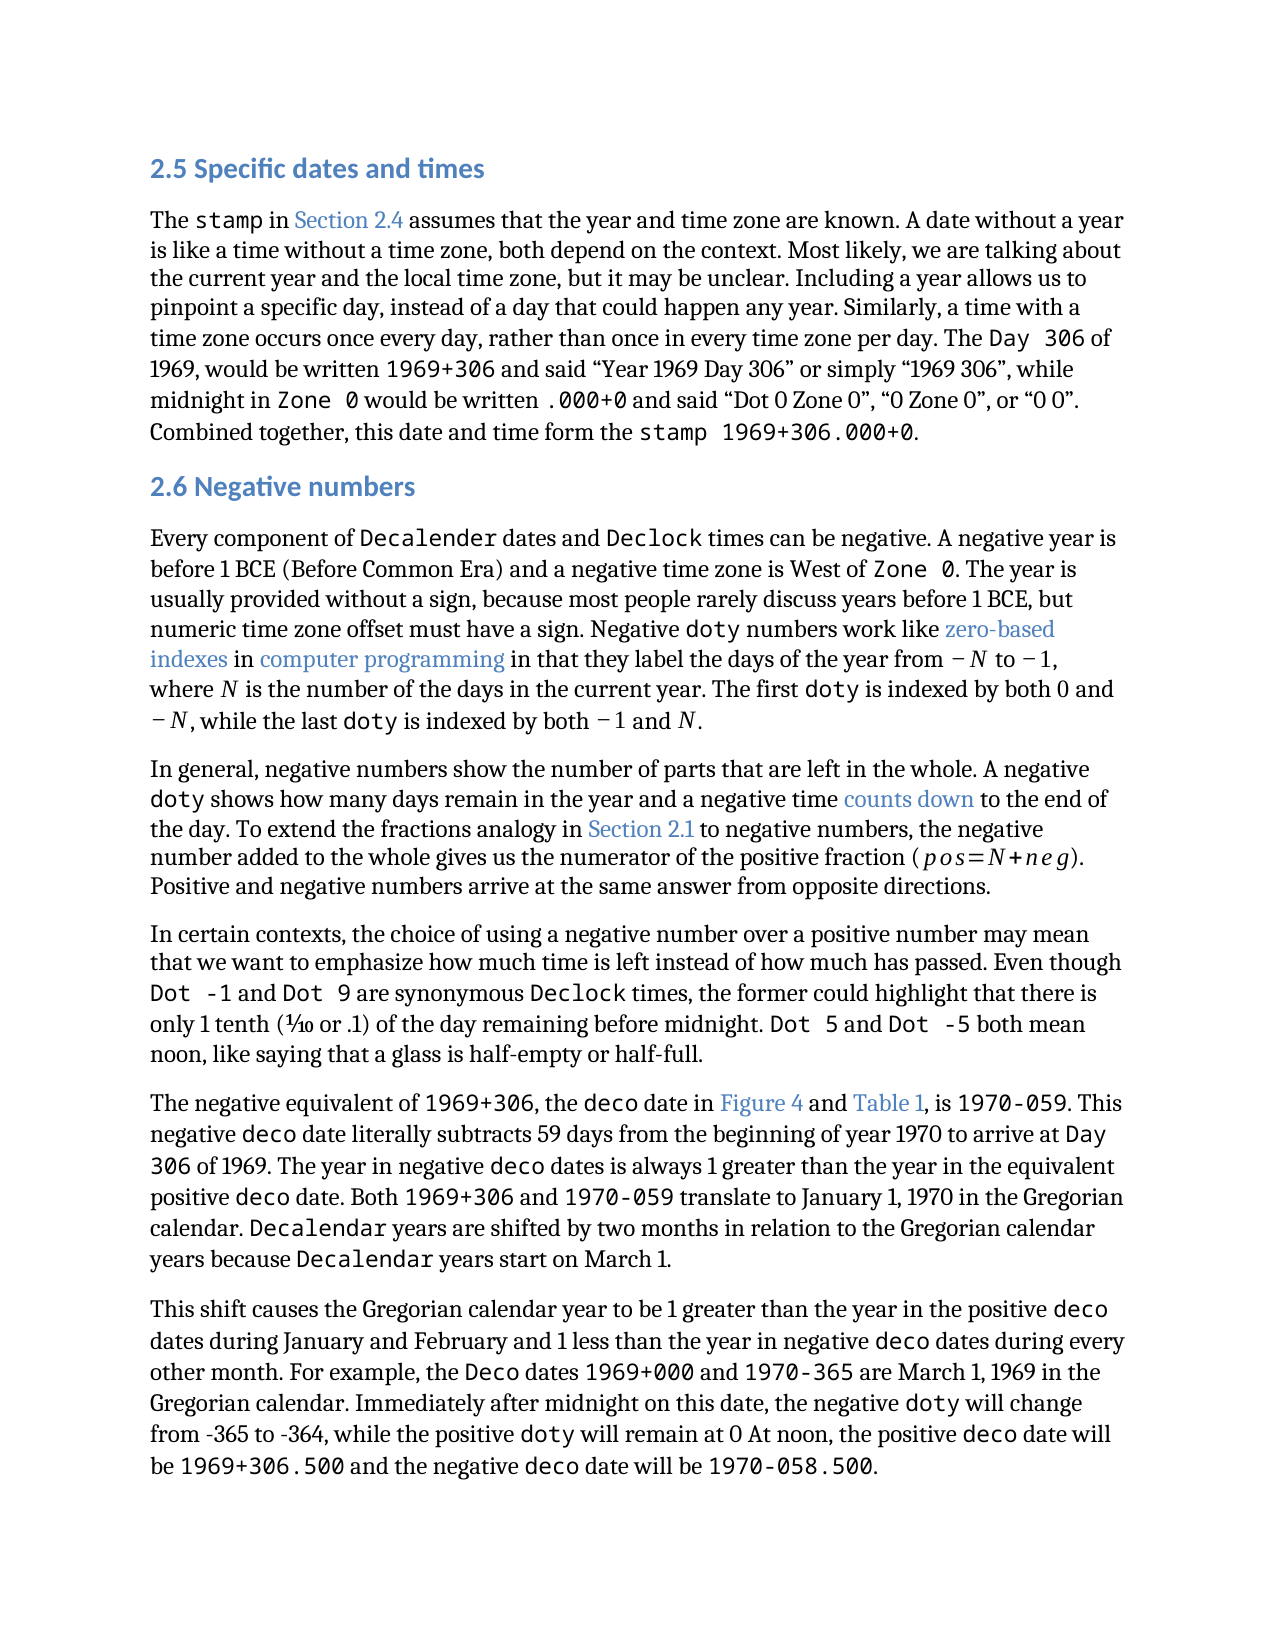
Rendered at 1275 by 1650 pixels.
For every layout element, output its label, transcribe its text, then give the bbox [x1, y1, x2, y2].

text This shift causes the Gregorian calendar year to be 1 greater than the year in the positive deco dates during January and February and 1 less than the year in negative deco dates during every other month. For example, the Deco dates 1969+000 and 1970-365 are March 1, 1969 in the Gregorian calendar. Immediately after midnight on this date, the negative doty will change from -365 to -364, while the positive doty will remain at 0 At noon, the positive deco date will be 1969+306.500 and the negative deco date will be 1970-058.500. [150, 1293, 1125, 1481]
text In certain contexts, the choice of using a negative number over a positive number may mean that we want to emphasize how much time is left instead of how much has passed. Even though Dot -1 and Dot 9 are synonymous Declock times, the former could highlight that there is only 1 tenth (⅒ or .1) of the day remaining before midnight. Dot 5 and Dot -5 both mean noon, like saying that a glass is half-empty or half-full. [150, 919, 1125, 1068]
text In general, negative numbers show the number of parts that are left in the whole. A negative doty shows how many days remain in the year and a negative time counts down to the end of the day. To extend the fractions analogy in Section 2.1 to negative numbers, the negative number added to the whole gives us the numerator of the positive fraction (). Positive and negative numbers arrive at the same answer from opposite directions. [150, 754, 1125, 901]
subtitle 2.6 Negative numbers [150, 468, 1125, 503]
text Every component of Decalender dates and Declock times can be negative. A negative year is before 1 BCE (Before Common Era) and a negative time zone is West of Zone 0. The year is usually provided without a sign, because most people rarely discuss years before 1 BCE, but numeric time zone offset must have a sign. Negative doty numbers work like zero-based indexes in computer programming in that they label the days of the year from to , where is the number of the days in the current year. The first doty is indexed by both and , while the last doty is indexed by both and . [150, 522, 1125, 736]
subtitle 2.5 Specific dates and times [150, 150, 1125, 186]
text The negative equivalent of 1969+306, the deco date in Figure 4 and Table 1, is 1970-059. This negative deco date literally subtracts 59 days from the beginning of year 1970 to arrive at Day 306 of 1969. The year in negative deco dates is always 1 greater than the year in the equivalent positive deco date. Both 1969+306 and 1970-059 translate to January 1, 1970 in the Gregorian calendar. Decalendar years are shifted by two months in relation to the Gregorian calendar years because Decalendar years start on March 1. [150, 1087, 1125, 1274]
